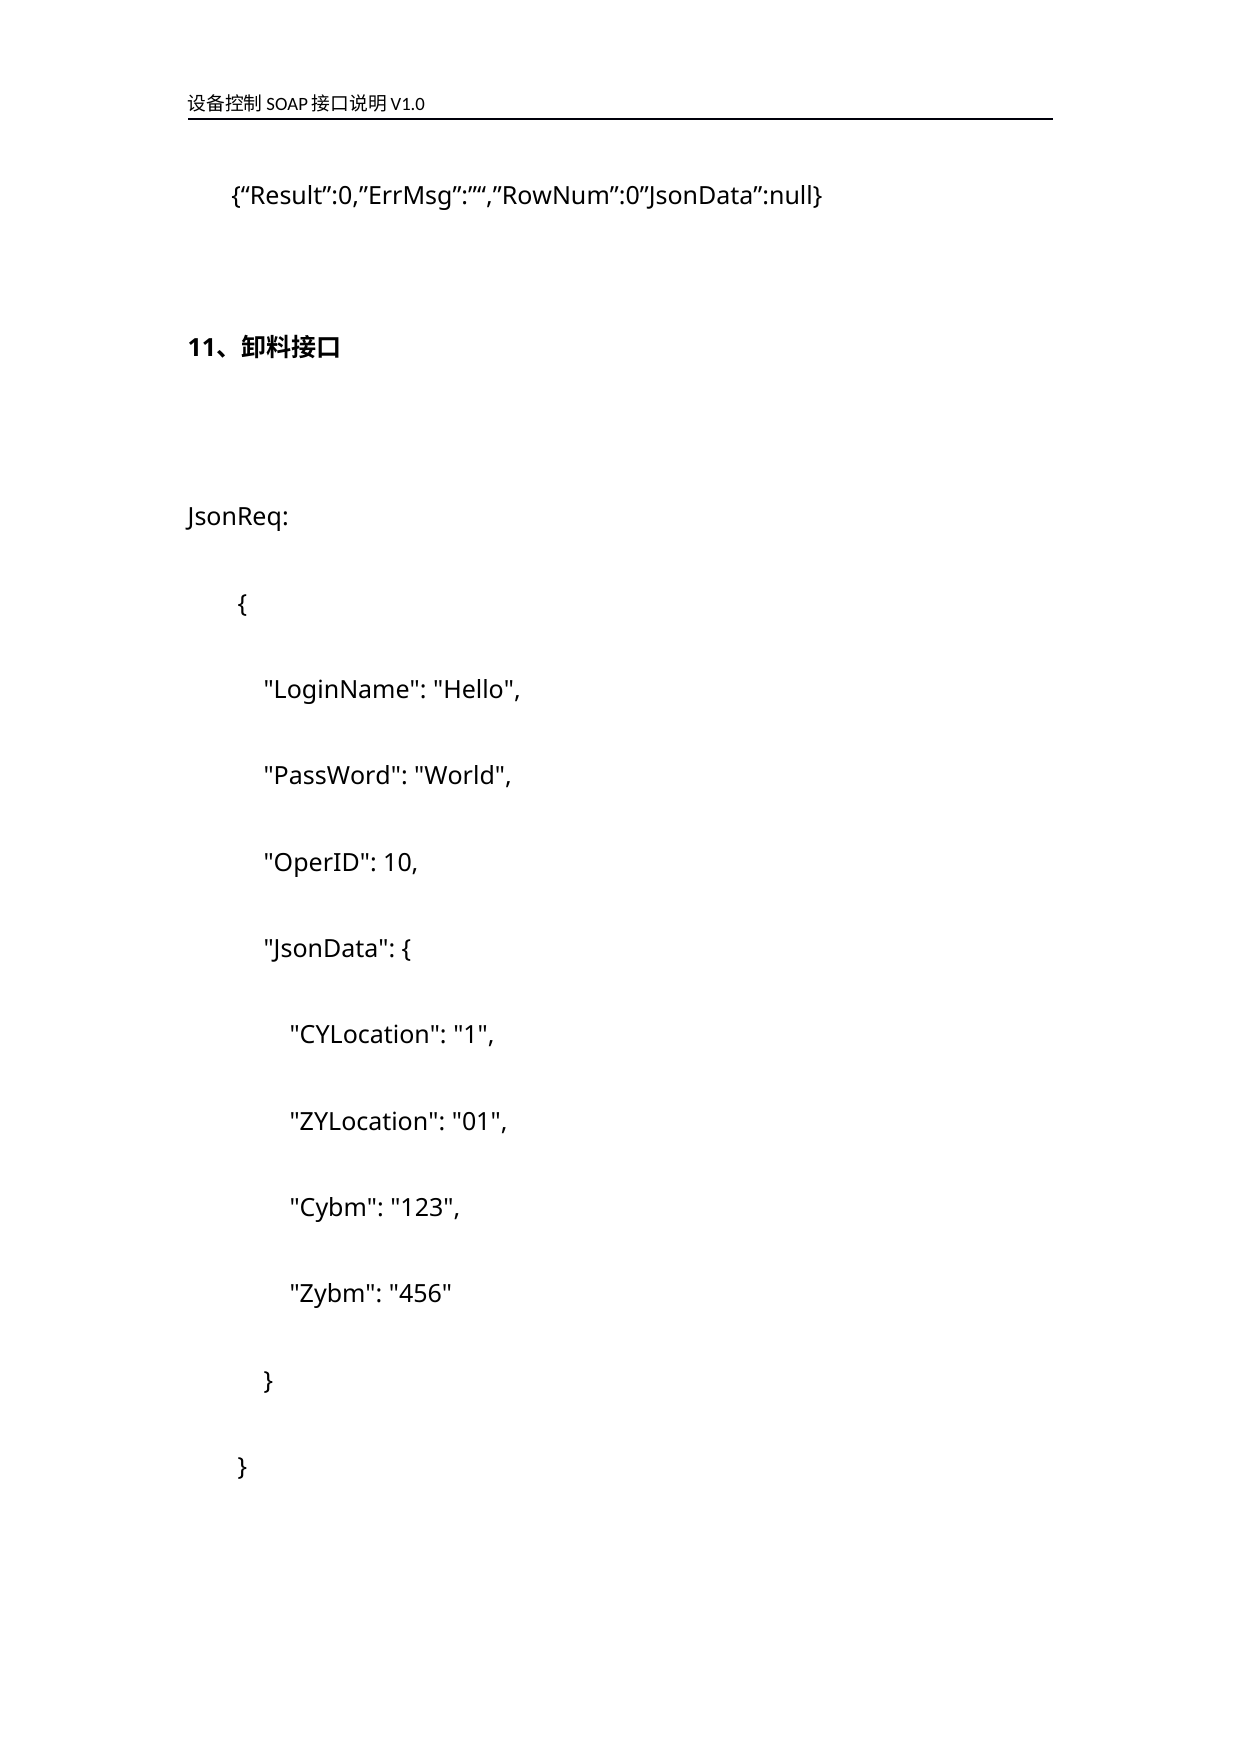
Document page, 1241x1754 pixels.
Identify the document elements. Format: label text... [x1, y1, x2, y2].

text JsonReq: [187, 483, 1053, 548]
list "Cybm": "123", [237, 1174, 1053, 1239]
list "CYLocation": "1", [237, 1002, 1053, 1067]
subtitle 11、卸料接口 [187, 313, 1053, 378]
list { [237, 570, 1053, 635]
text {“Result”:0,”ErrMsg”:”“,”RowNum”:0”JsonData”:null} [187, 162, 1053, 227]
list "LoginName": "Hello", [237, 656, 1053, 721]
list "JsonData": { [237, 915, 1053, 980]
list "ZYLocation": "01", [237, 1088, 1053, 1153]
list "Zybm": "456" [237, 1261, 1053, 1326]
list } [237, 1433, 1053, 1498]
list "PassWord": "World", [237, 743, 1053, 808]
list "OperID": 10, [237, 829, 1053, 894]
list } [237, 1347, 1053, 1412]
